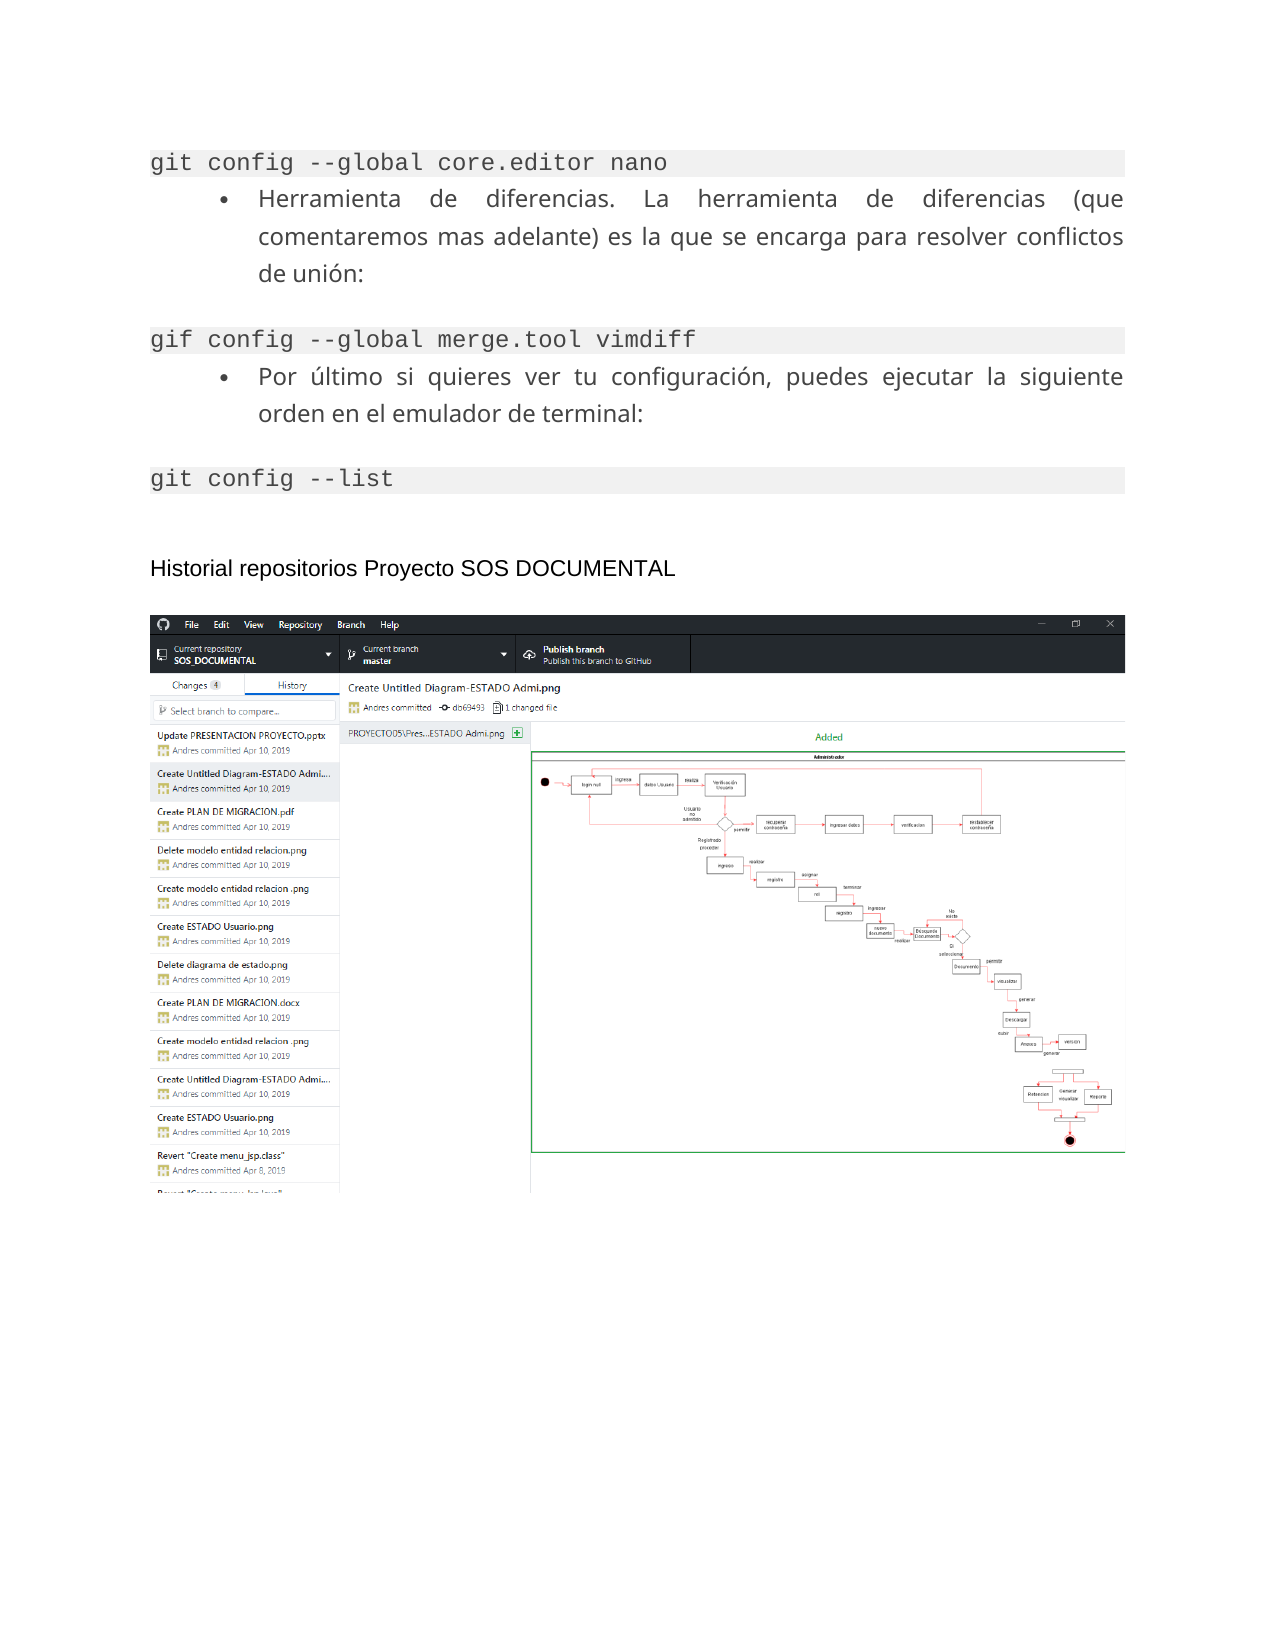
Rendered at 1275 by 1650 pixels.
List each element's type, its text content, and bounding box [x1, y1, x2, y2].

list Por último si quieres ver tu configuración, puedes ejecutar la siguiente orden en el emulador de terminal: [220, 354, 1125, 429]
text Historial repositorios Proyecto SOS DOCUMENTAL [150, 554, 1125, 581]
text git config --global core.editor nano [150, 150, 1125, 177]
picture [150, 615, 1125, 1193]
list Herramienta de diferencias. La herramienta de diferencias (que comentaremos mas adelante) es la que se encarga para resolver conflictos de unión: [220, 177, 1125, 290]
text gif config --global merge.tool vimdiff [150, 327, 1125, 354]
text git config --list [150, 467, 1125, 494]
